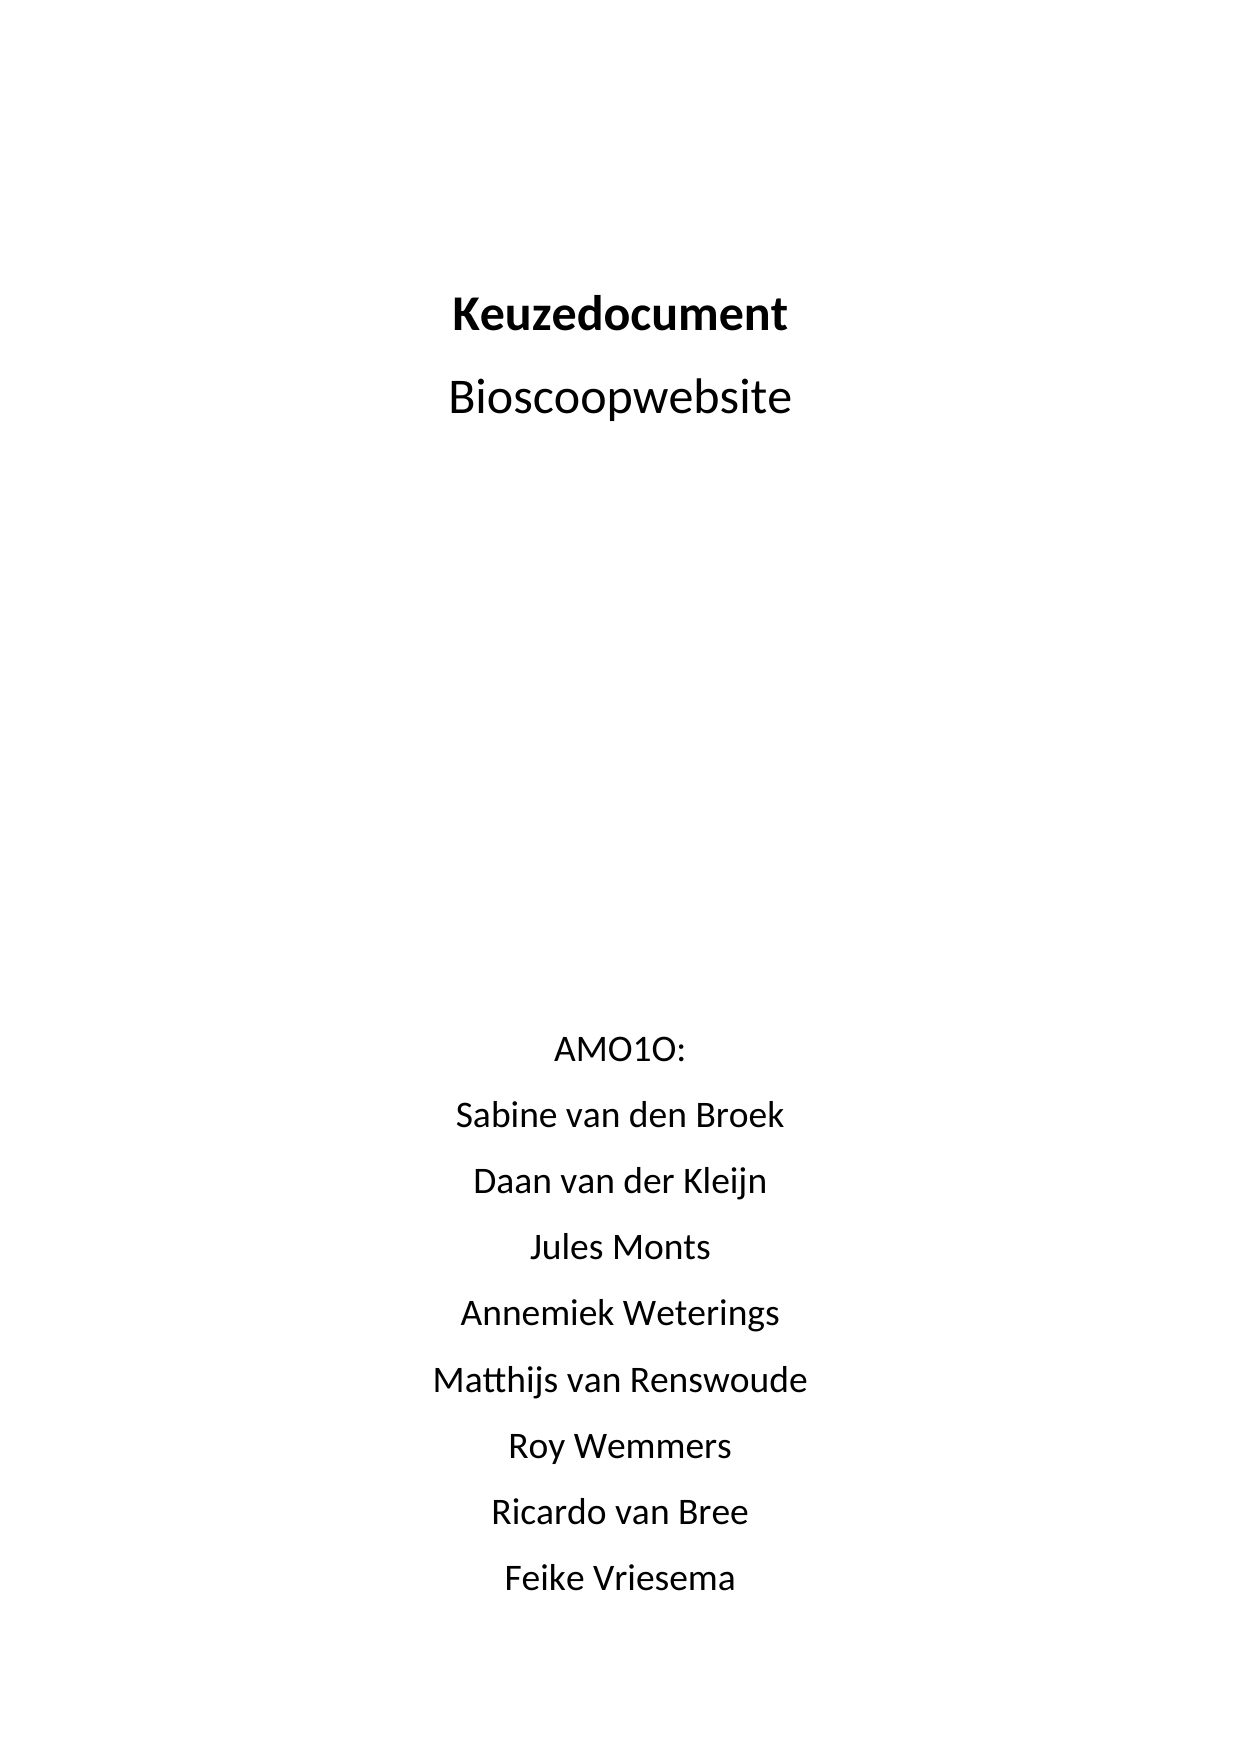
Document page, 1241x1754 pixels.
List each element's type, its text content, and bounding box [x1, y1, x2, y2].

text Bioscoopwebsite [150, 365, 1090, 426]
text Roy Wemmers [150, 1422, 1090, 1467]
text AMO1O: [150, 1025, 1090, 1071]
text Sabine van den Broek [150, 1091, 1090, 1137]
text Ricardo van Bree [150, 1488, 1090, 1534]
text Daan van der Kleijn [150, 1157, 1090, 1203]
text Keuzedocument [150, 282, 1090, 343]
text Jules Monts [150, 1223, 1090, 1269]
text Feike Vriesema [150, 1554, 1090, 1600]
text Matthijs van Renswoude [150, 1356, 1090, 1401]
text Annemiek Weterings [150, 1289, 1090, 1335]
